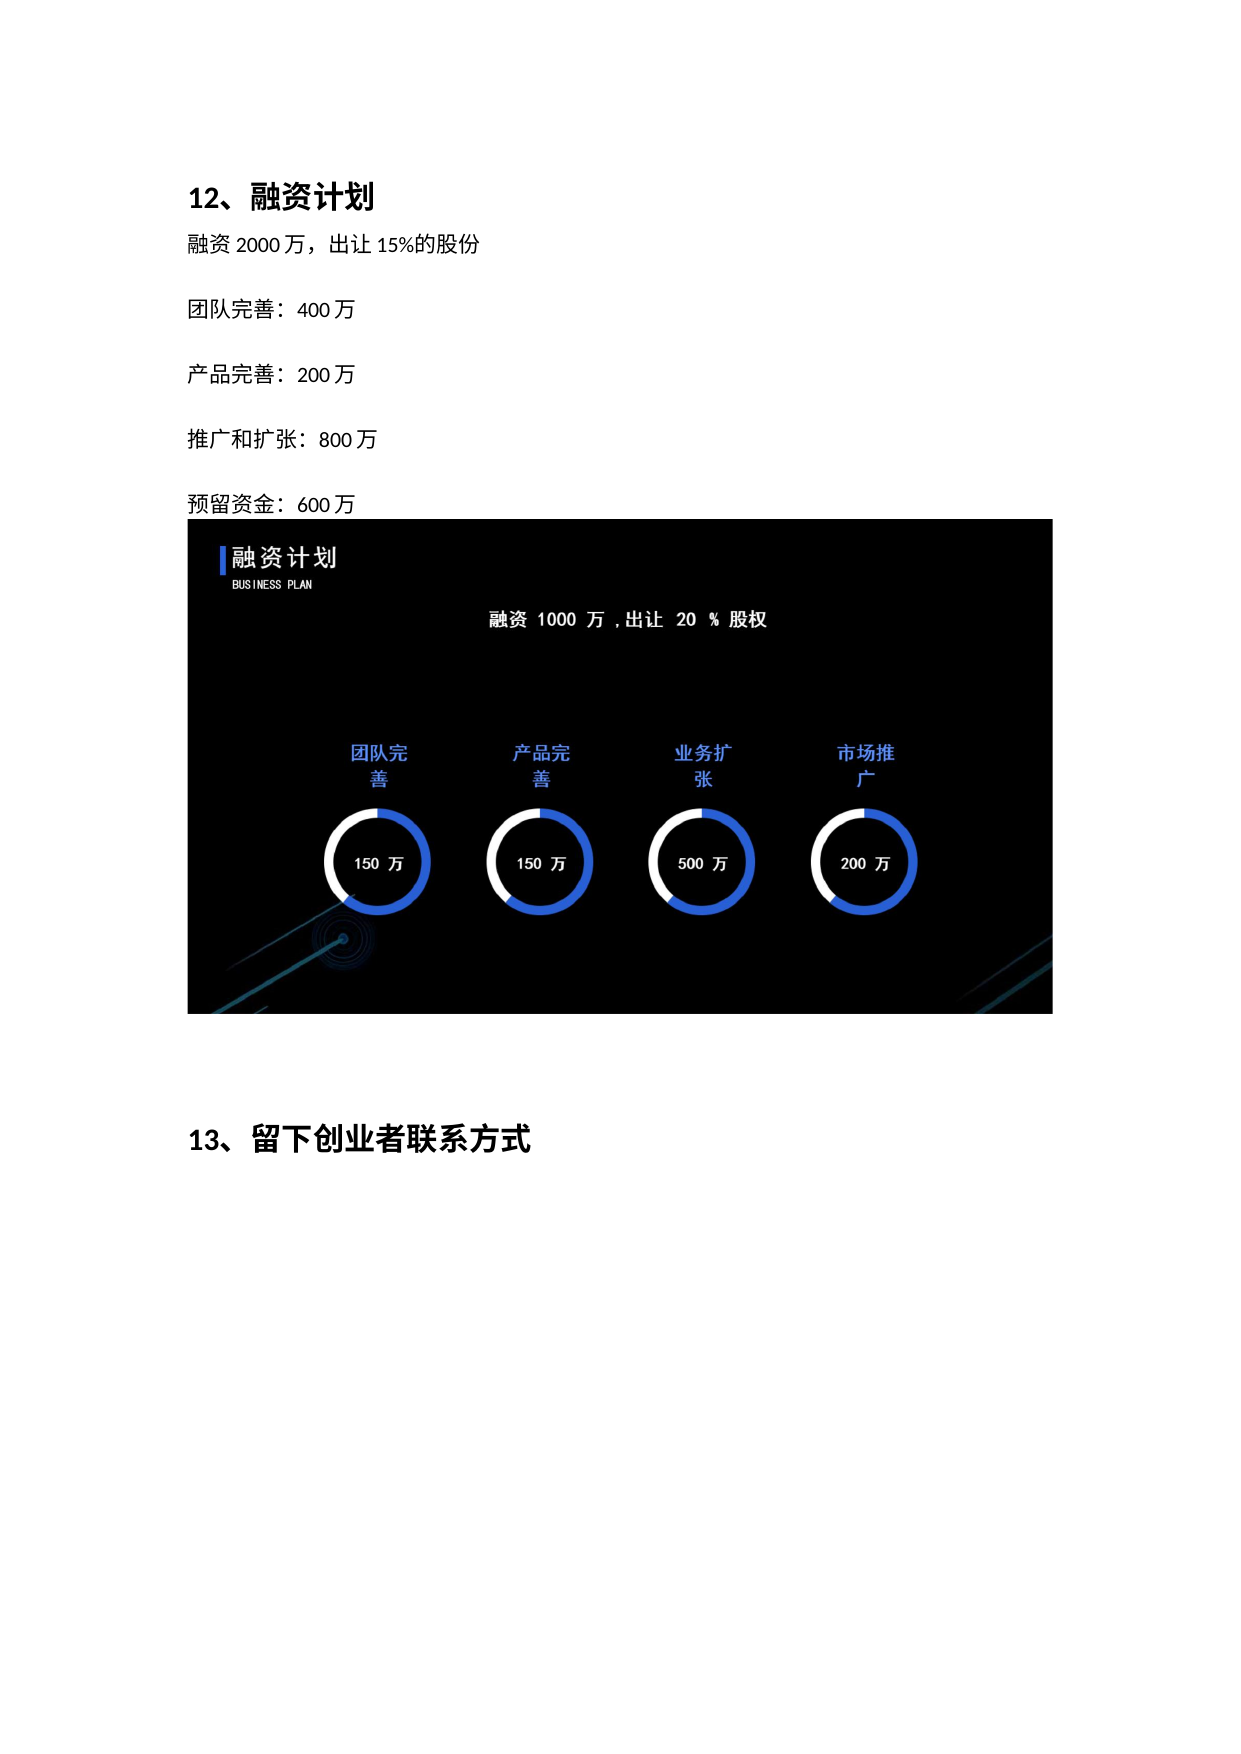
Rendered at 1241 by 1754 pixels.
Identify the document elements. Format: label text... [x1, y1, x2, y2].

text 12、融资计划 [187, 162, 1053, 227]
text 预留资金：600万 [187, 487, 1053, 519]
text 产品完善：200万 [187, 357, 1053, 389]
picture [187, 519, 1053, 1014]
text 团队完善：400万 [187, 292, 1053, 324]
text 13、留下创业者联系方式 [187, 1104, 1053, 1169]
text 推广和扩张：800万 [187, 422, 1053, 454]
text 融资2000万，出让15%的股份 [187, 227, 1053, 259]
